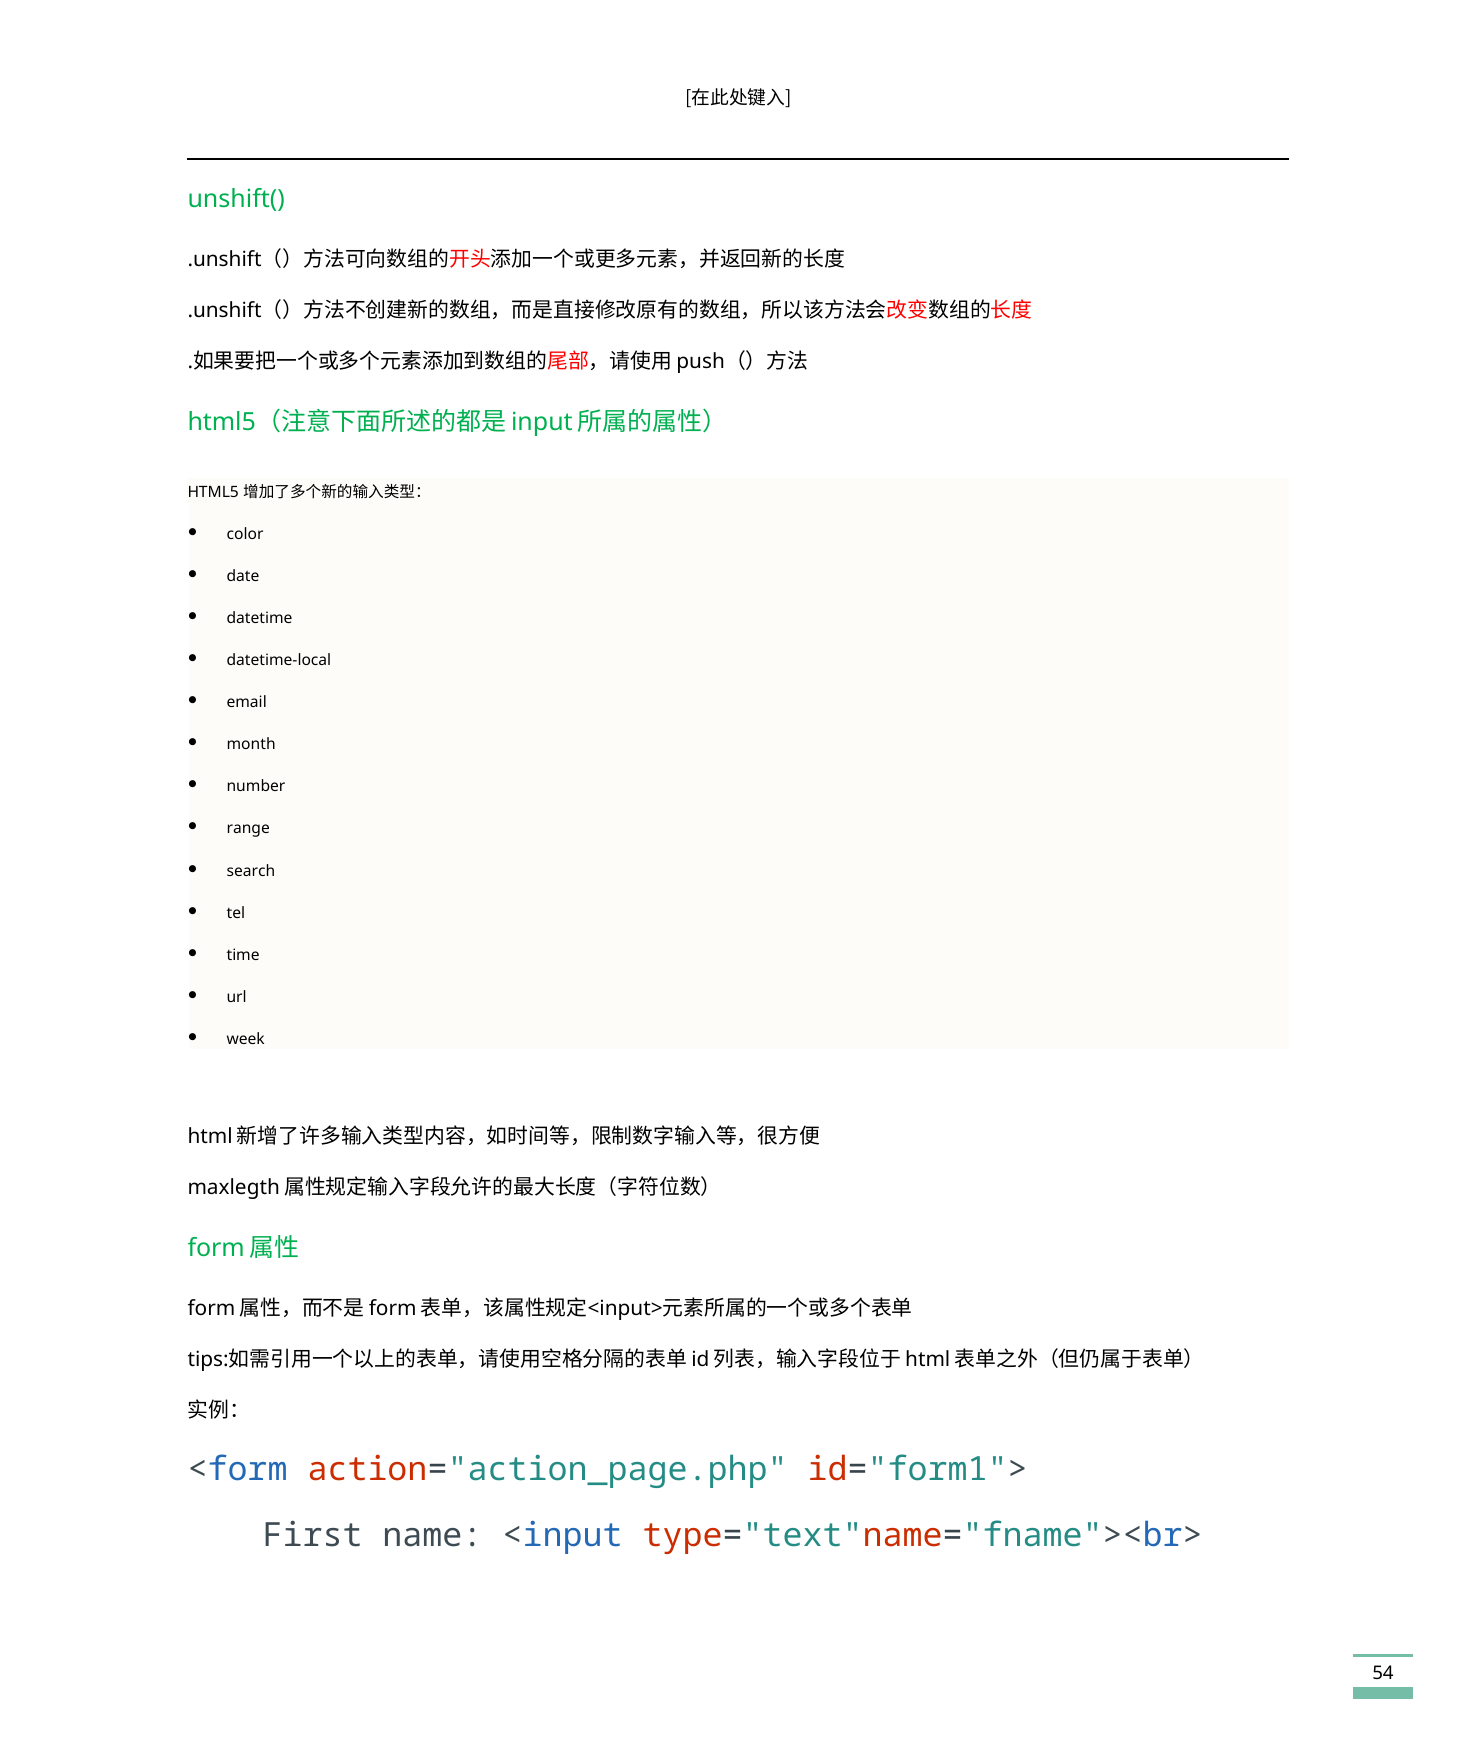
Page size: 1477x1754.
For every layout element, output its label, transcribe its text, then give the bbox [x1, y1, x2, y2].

text form属性，而不是form表单，该属性规定<input>元素所属的一个或多个表单 [187, 1291, 1289, 1321]
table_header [176, 1444, 1295, 1577]
text .unshift（）方法不创建新的数组，而是直接修改原有的数组，所以该方法会改变数组的长度 [187, 293, 1289, 323]
text 实例： [187, 1393, 1289, 1423]
text .unshift（）方法可向数组的开头添加一个或更多元素，并返回新的长度 [187, 242, 1289, 272]
text .如果要把一个或多个元素添加到数组的尾部，请使用push（）方法 [187, 344, 1289, 374]
text maxlegth属性规定输入字段允许的最大长度（字符位数） [187, 1170, 1289, 1201]
text tips:如需引用一个以上的表单，请使用空格分隔的表单id列表，输入字段位于html表单之外（但仍属于表单） [187, 1342, 1289, 1372]
subtitle form属性 [187, 1228, 1289, 1264]
text html新增了许多输入类型内容，如时间等，限制数字输入等，很方便 [187, 1119, 1289, 1149]
table_header HTML5 增加了多个新的输入类型： color date datetime datetime-local email month number range search tel time url week [176, 465, 1301, 1119]
subtitle html5（注意下面所述的都是input所属的属性） [187, 402, 1289, 438]
subtitle unshift() [187, 181, 1289, 215]
